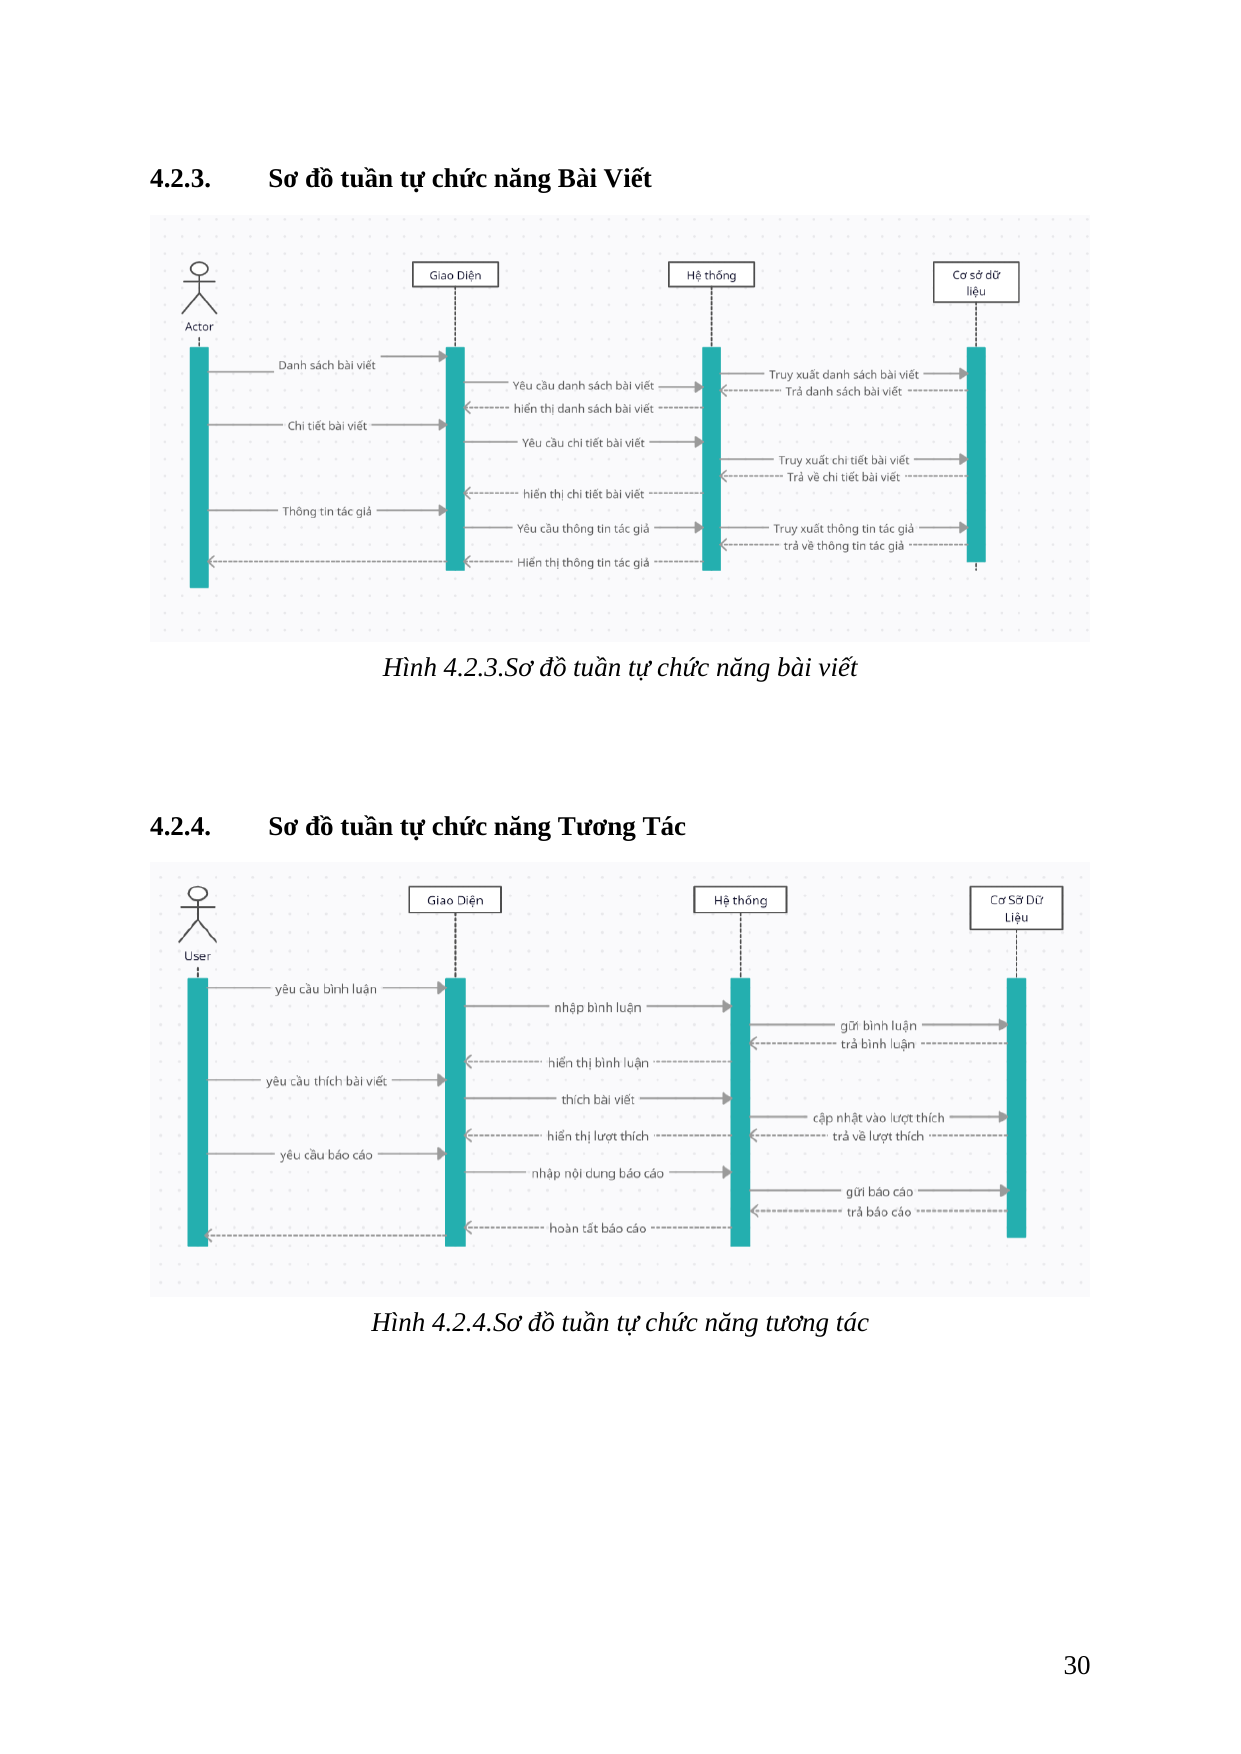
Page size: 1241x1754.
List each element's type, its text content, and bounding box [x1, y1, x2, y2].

text 4.2.3. Sơ đồ tuần tự chức năng Bài Viết [150, 162, 1090, 194]
picture [150, 215, 1090, 642]
text 4.2.4. Sơ đồ tuần tự chức năng Tương Tác [150, 810, 1090, 841]
picture [150, 862, 1090, 1297]
text Hình 4.2.3.Sơ đồ tuần tự chức năng bài viết [150, 642, 1090, 682]
text Hình 4.2.4.Sơ đồ tuần tự chức năng tương tác [150, 1297, 1090, 1337]
